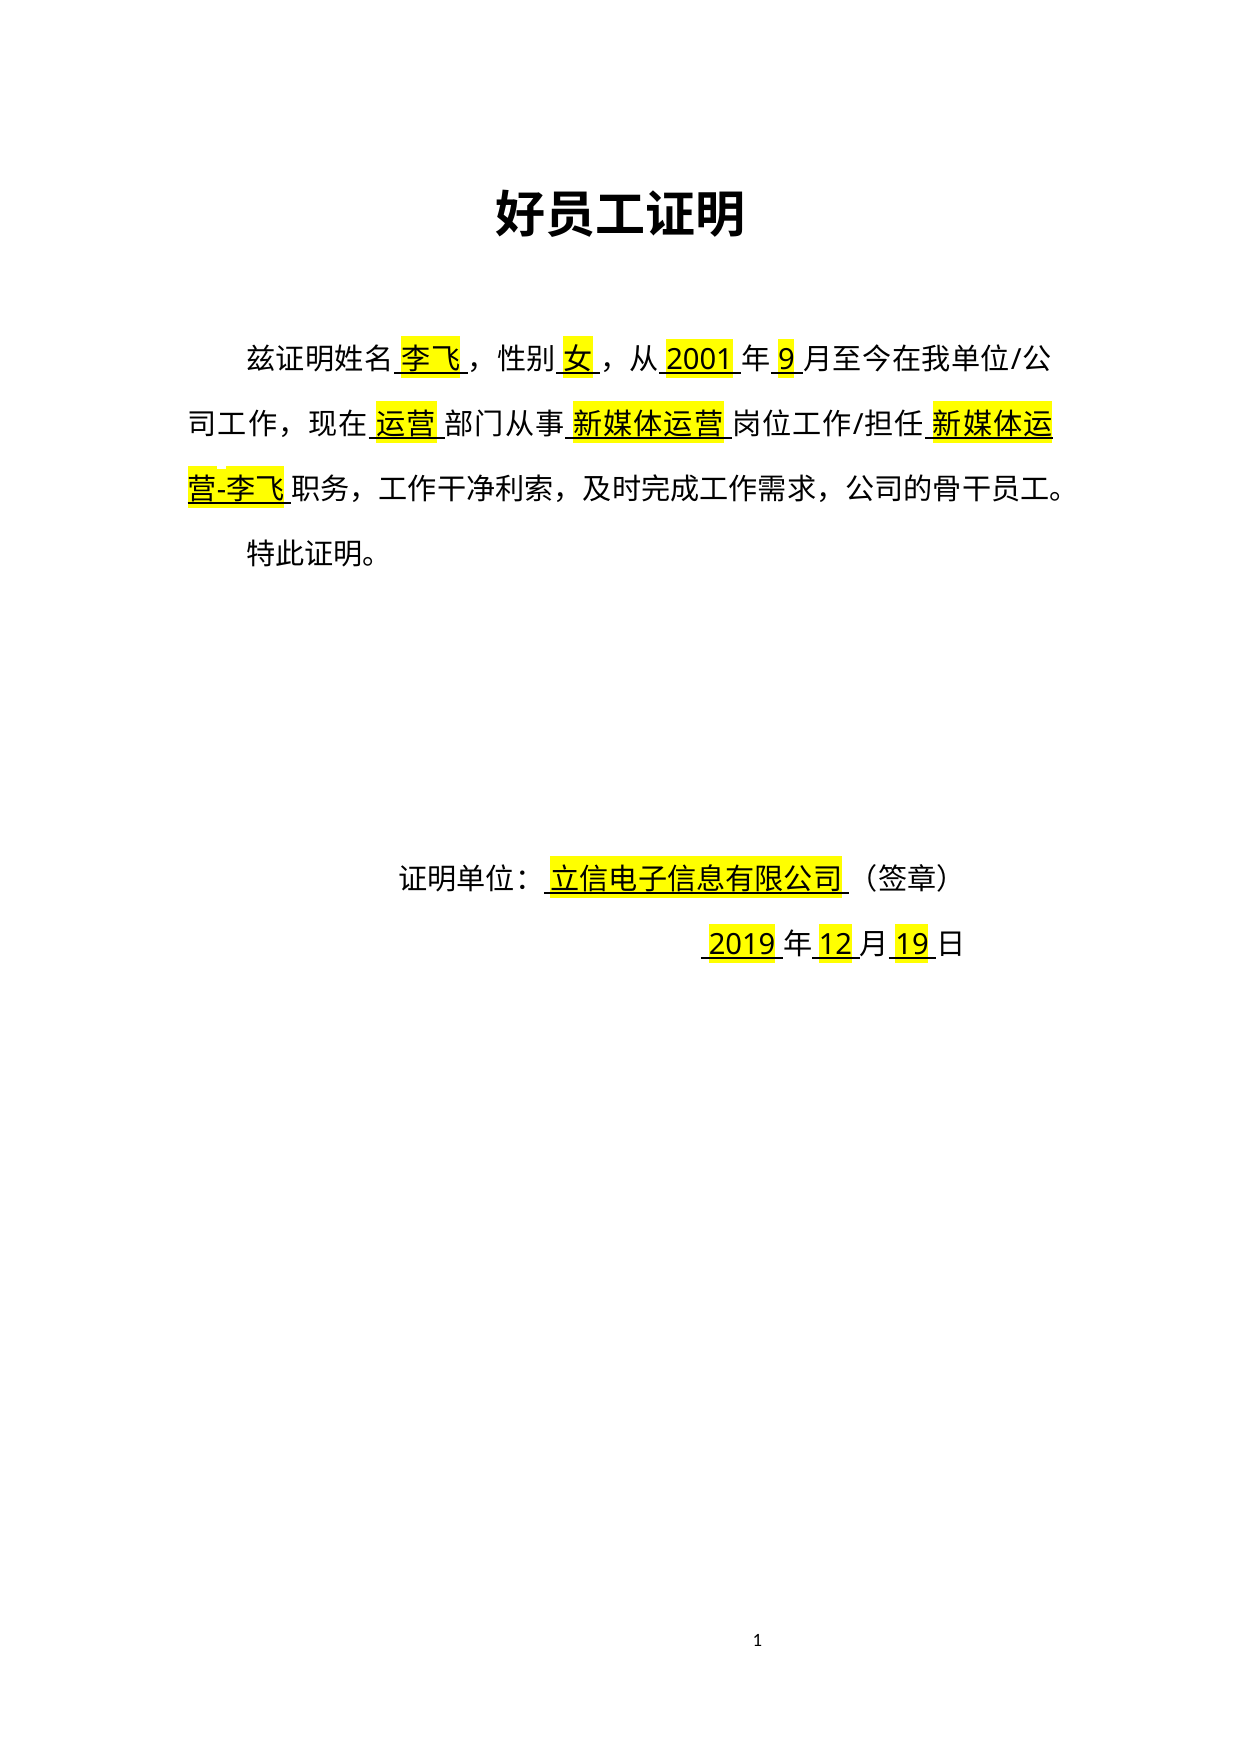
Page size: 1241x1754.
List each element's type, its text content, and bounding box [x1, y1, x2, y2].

text 2019 年 12 月 19 日 [187, 909, 965, 974]
text 证明单位： 立信电子信息有限公司 （签章） [187, 844, 965, 909]
text 兹证明姓名 李飞 ，性别 女 ，从 2001 年 9 月至今在我单位/公司工作，现在 运营 部门从事 新媒体运营 岗位工作/担任 新媒体运营-李飞 职务，工作干净利索，及时完成工作需求，公司的骨干员工。 [187, 324, 1053, 519]
text 特此证明。 [187, 519, 1053, 584]
text 好员工证明 [187, 162, 1053, 259]
